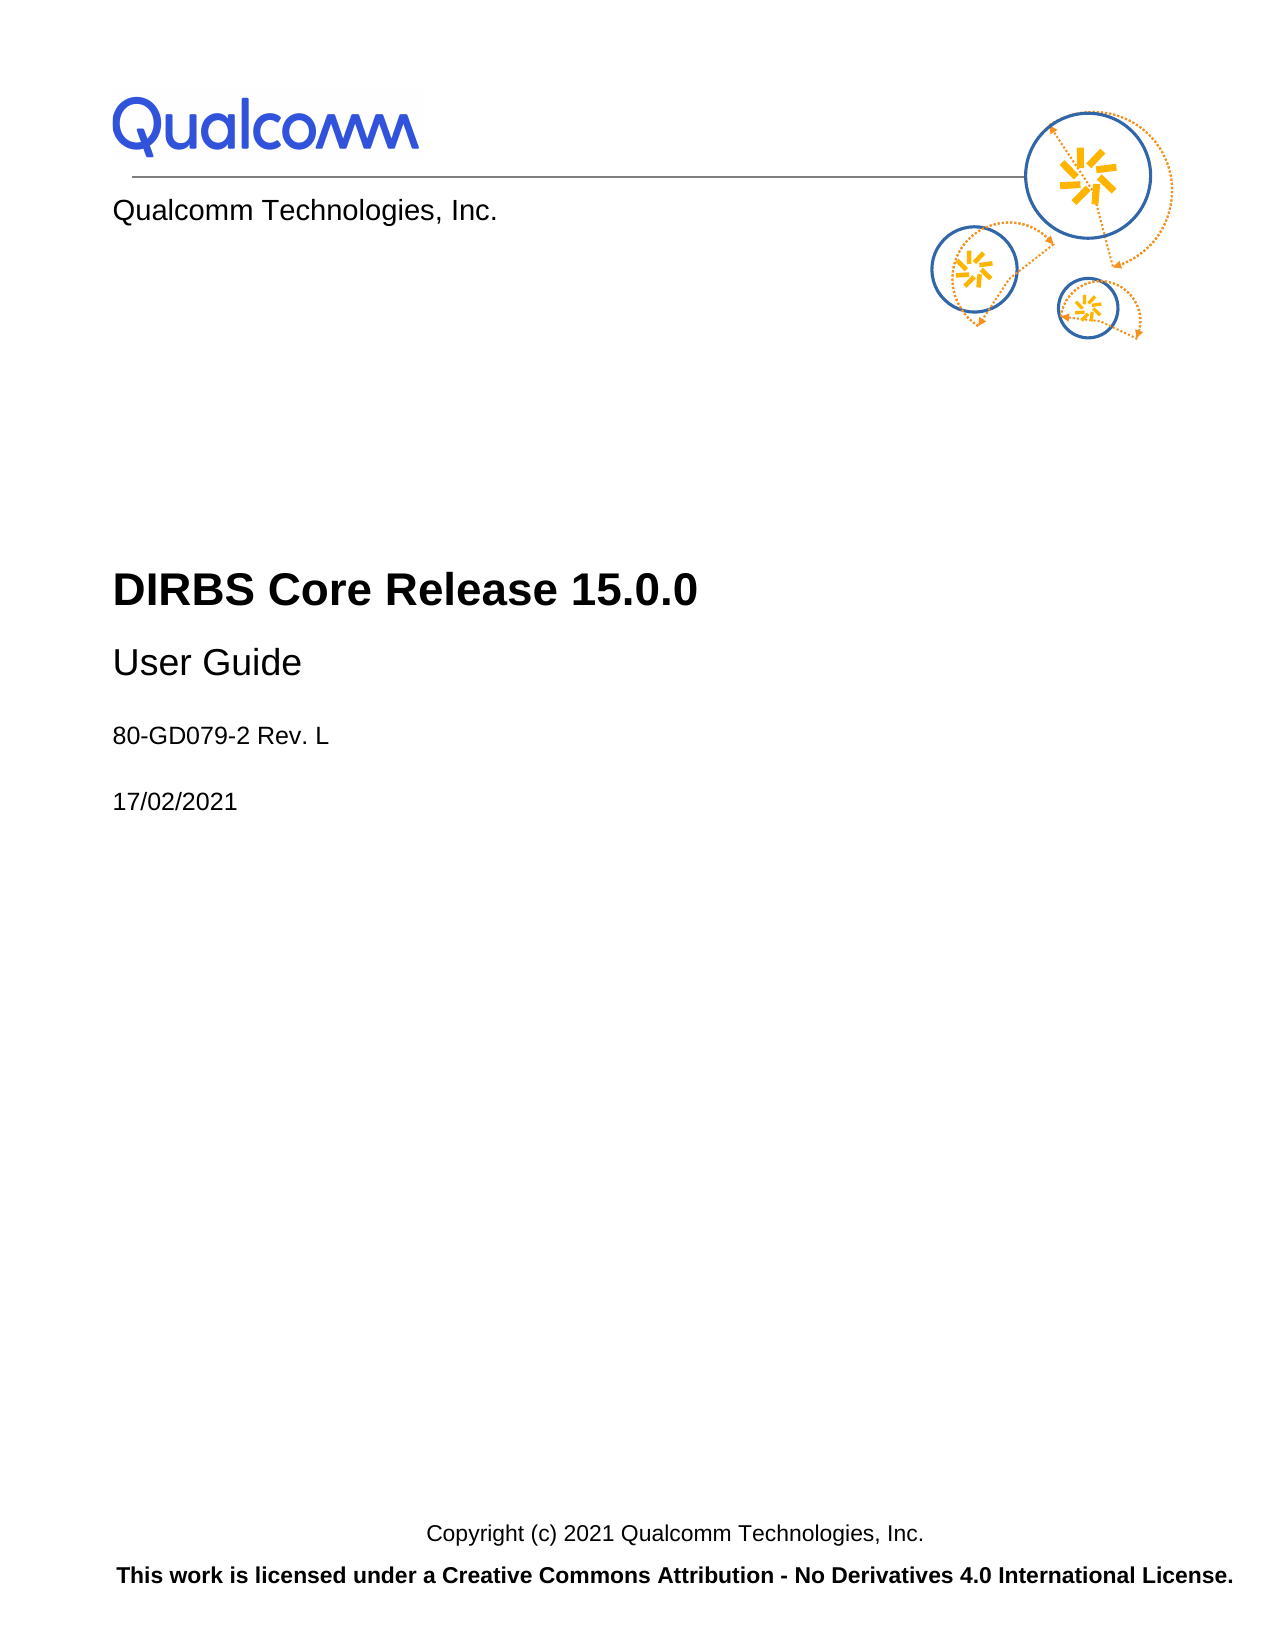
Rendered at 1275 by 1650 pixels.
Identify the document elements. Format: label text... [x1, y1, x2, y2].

text DIRBS Core Release 15.0.0 [112, 562, 1162, 615]
text User Guide [112, 640, 1162, 683]
text 80-GD079-2 Rev. L [112, 721, 1162, 749]
picture [112, 90, 424, 159]
